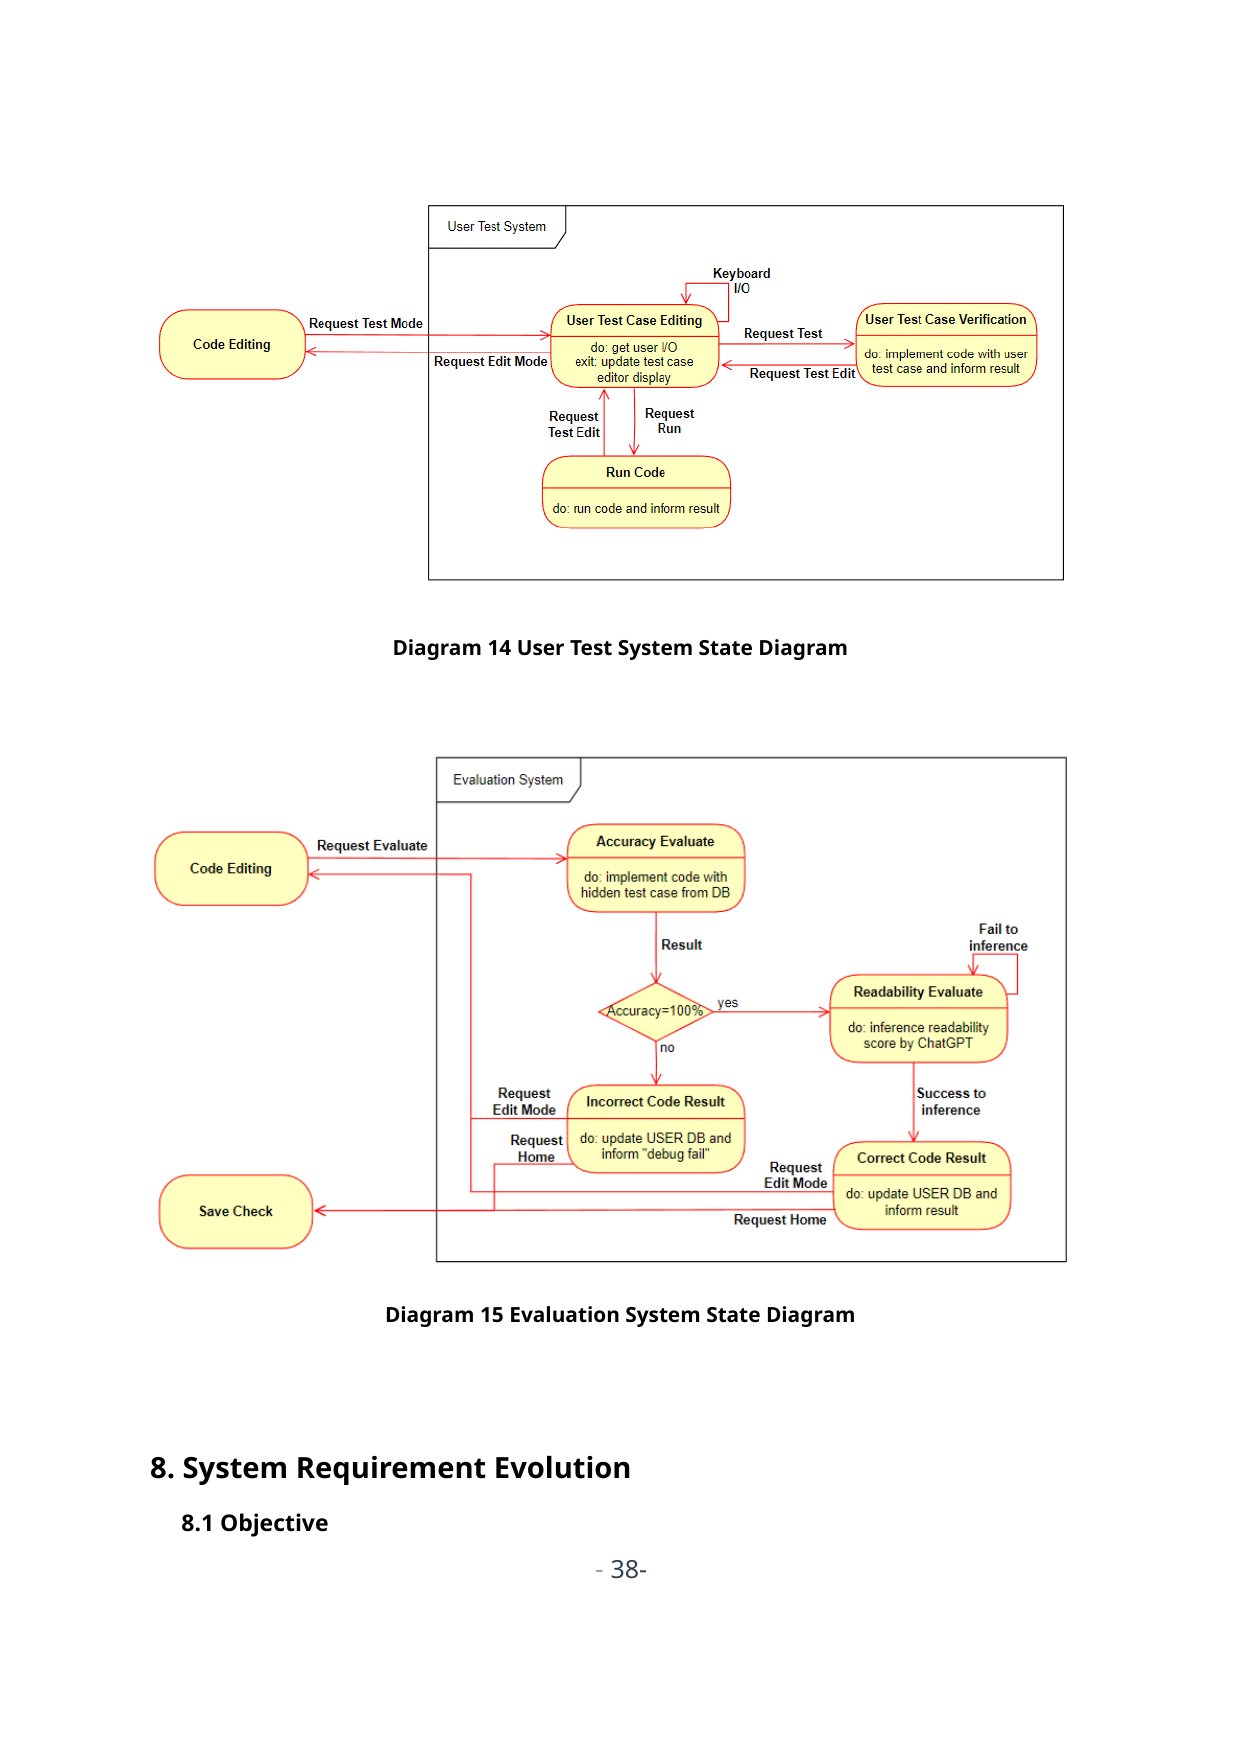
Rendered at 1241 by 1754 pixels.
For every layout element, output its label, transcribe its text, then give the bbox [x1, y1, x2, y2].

picture [150, 177, 1090, 615]
picture [150, 726, 1090, 1282]
text 8.1 Objective [150, 1507, 1090, 1538]
text Diagram 15 Evaluation System State Diagram [150, 1300, 1090, 1328]
text 8. System Requirement Evolution [150, 1447, 1090, 1487]
text Diagram 14 User Test System State Diagram [150, 633, 1090, 661]
